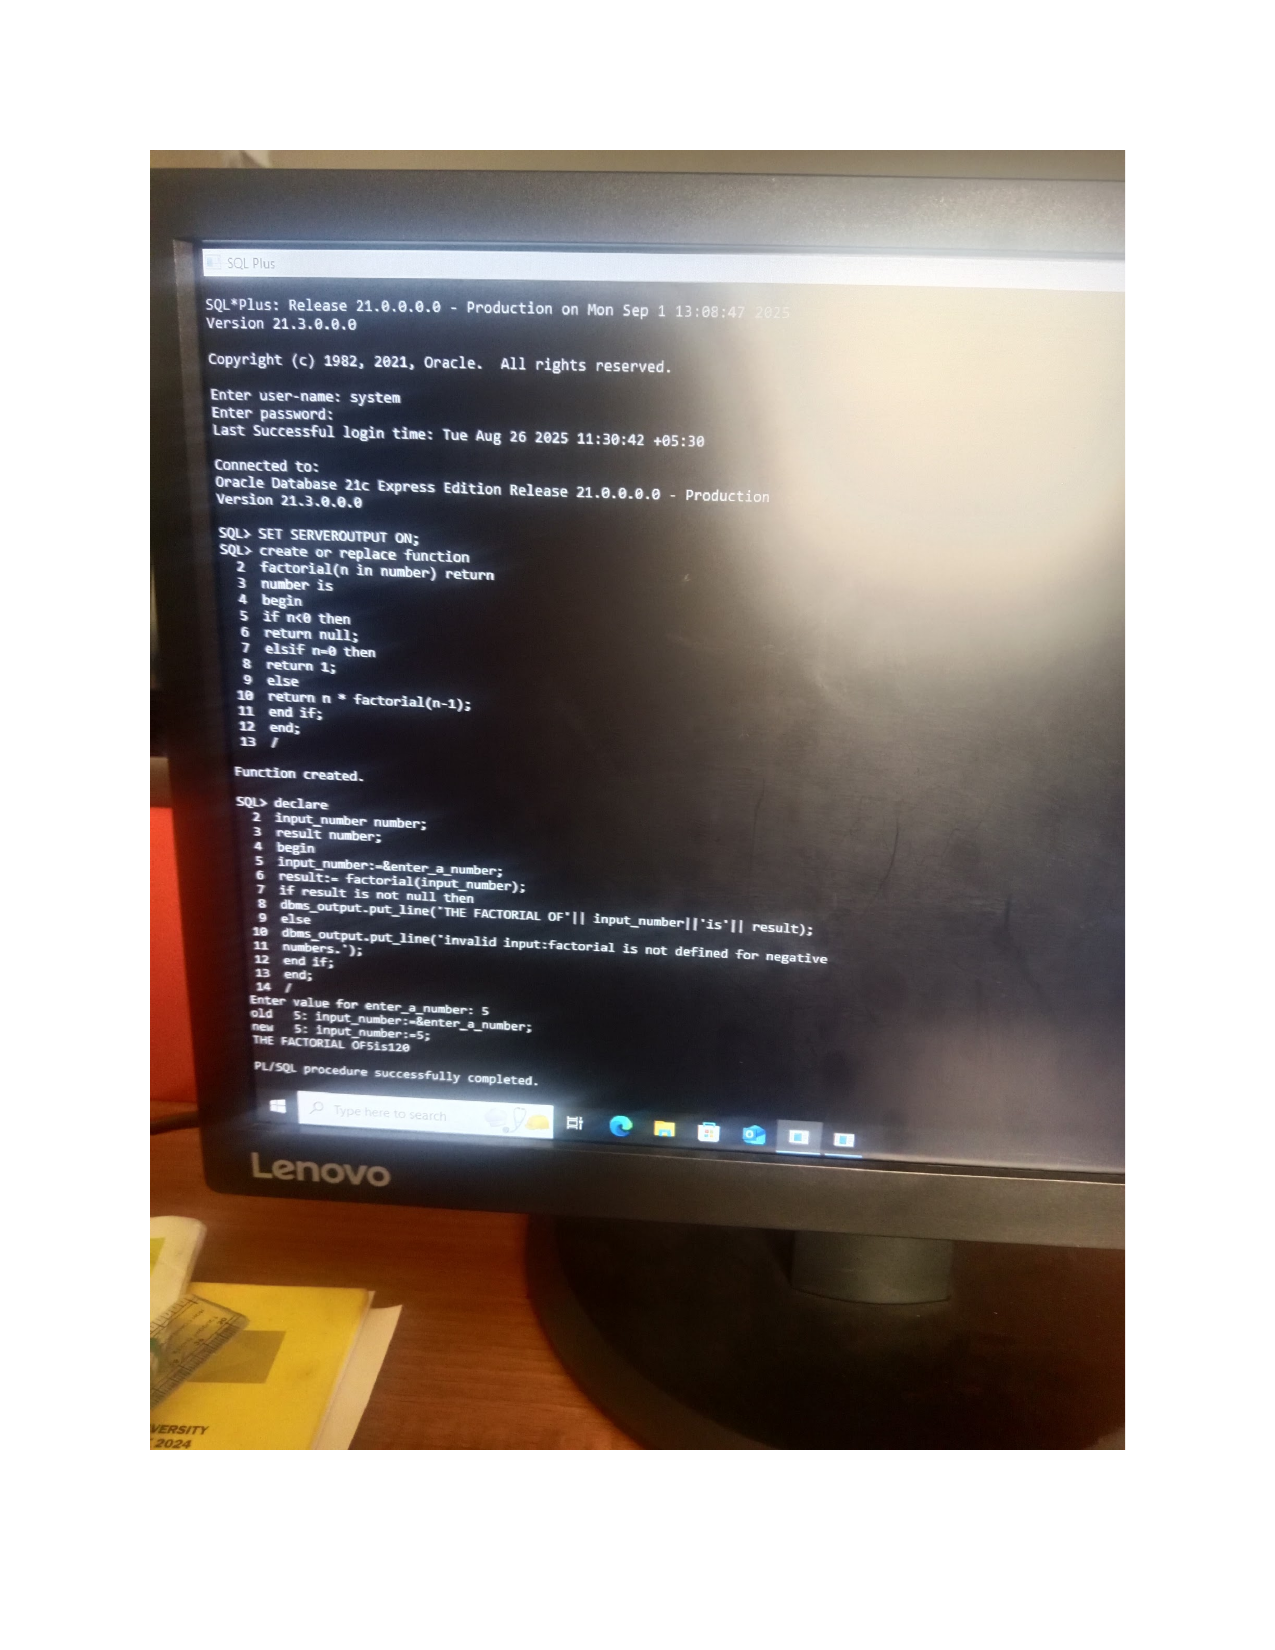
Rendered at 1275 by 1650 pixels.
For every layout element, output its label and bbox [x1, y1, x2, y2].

picture [150, 150, 1125, 1450]
